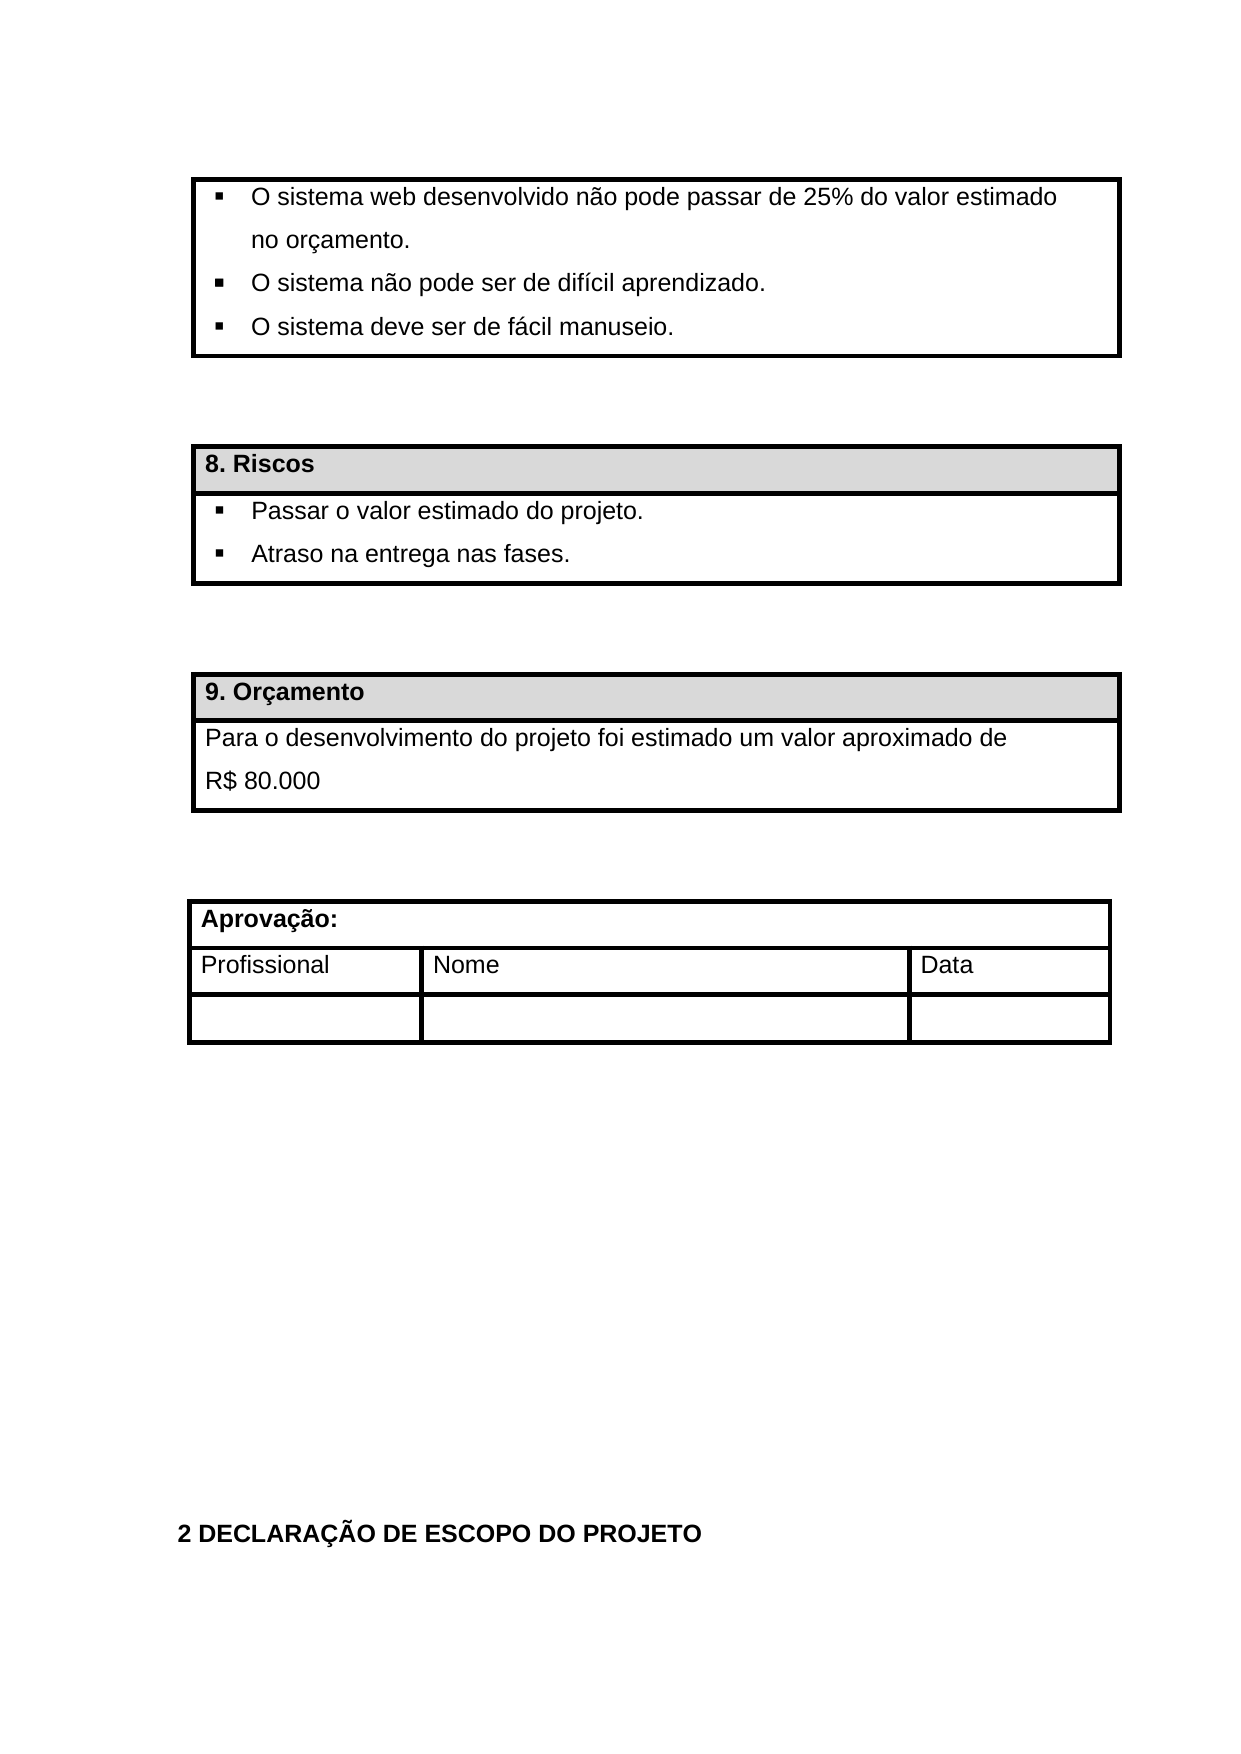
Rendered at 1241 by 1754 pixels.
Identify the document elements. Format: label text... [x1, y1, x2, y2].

table_cell [424, 997, 907, 1040]
table_cell O sistema web desenvolvido não pode passar de 25% do valor estimado no orçamento. O sistema não pode ser de difícil aprendizado. O sistema deve ser de fácil manuseio. [196, 182, 1117, 353]
table_cell Data [912, 950, 1108, 992]
text 2 DECLARAÇÃO DE ESCOPO DO PROJETO [177, 1519, 1122, 1548]
table_cell Passar o valor estimado do projeto. Atraso na entrega nas fases. [196, 496, 1117, 581]
table_cell [912, 997, 1108, 1040]
table_header 8. Riscos [196, 449, 1117, 491]
table_cell [192, 997, 419, 1040]
table_cell Para o desenvolvimento do projeto foi estimado um valor aproximado de R$ 80.000 [196, 723, 1117, 808]
table_cell Nome [424, 950, 907, 992]
table_header 9. Orçamento [196, 677, 1117, 718]
table_cell Profissional [192, 950, 419, 992]
table_header Aprovação: [192, 904, 1108, 946]
